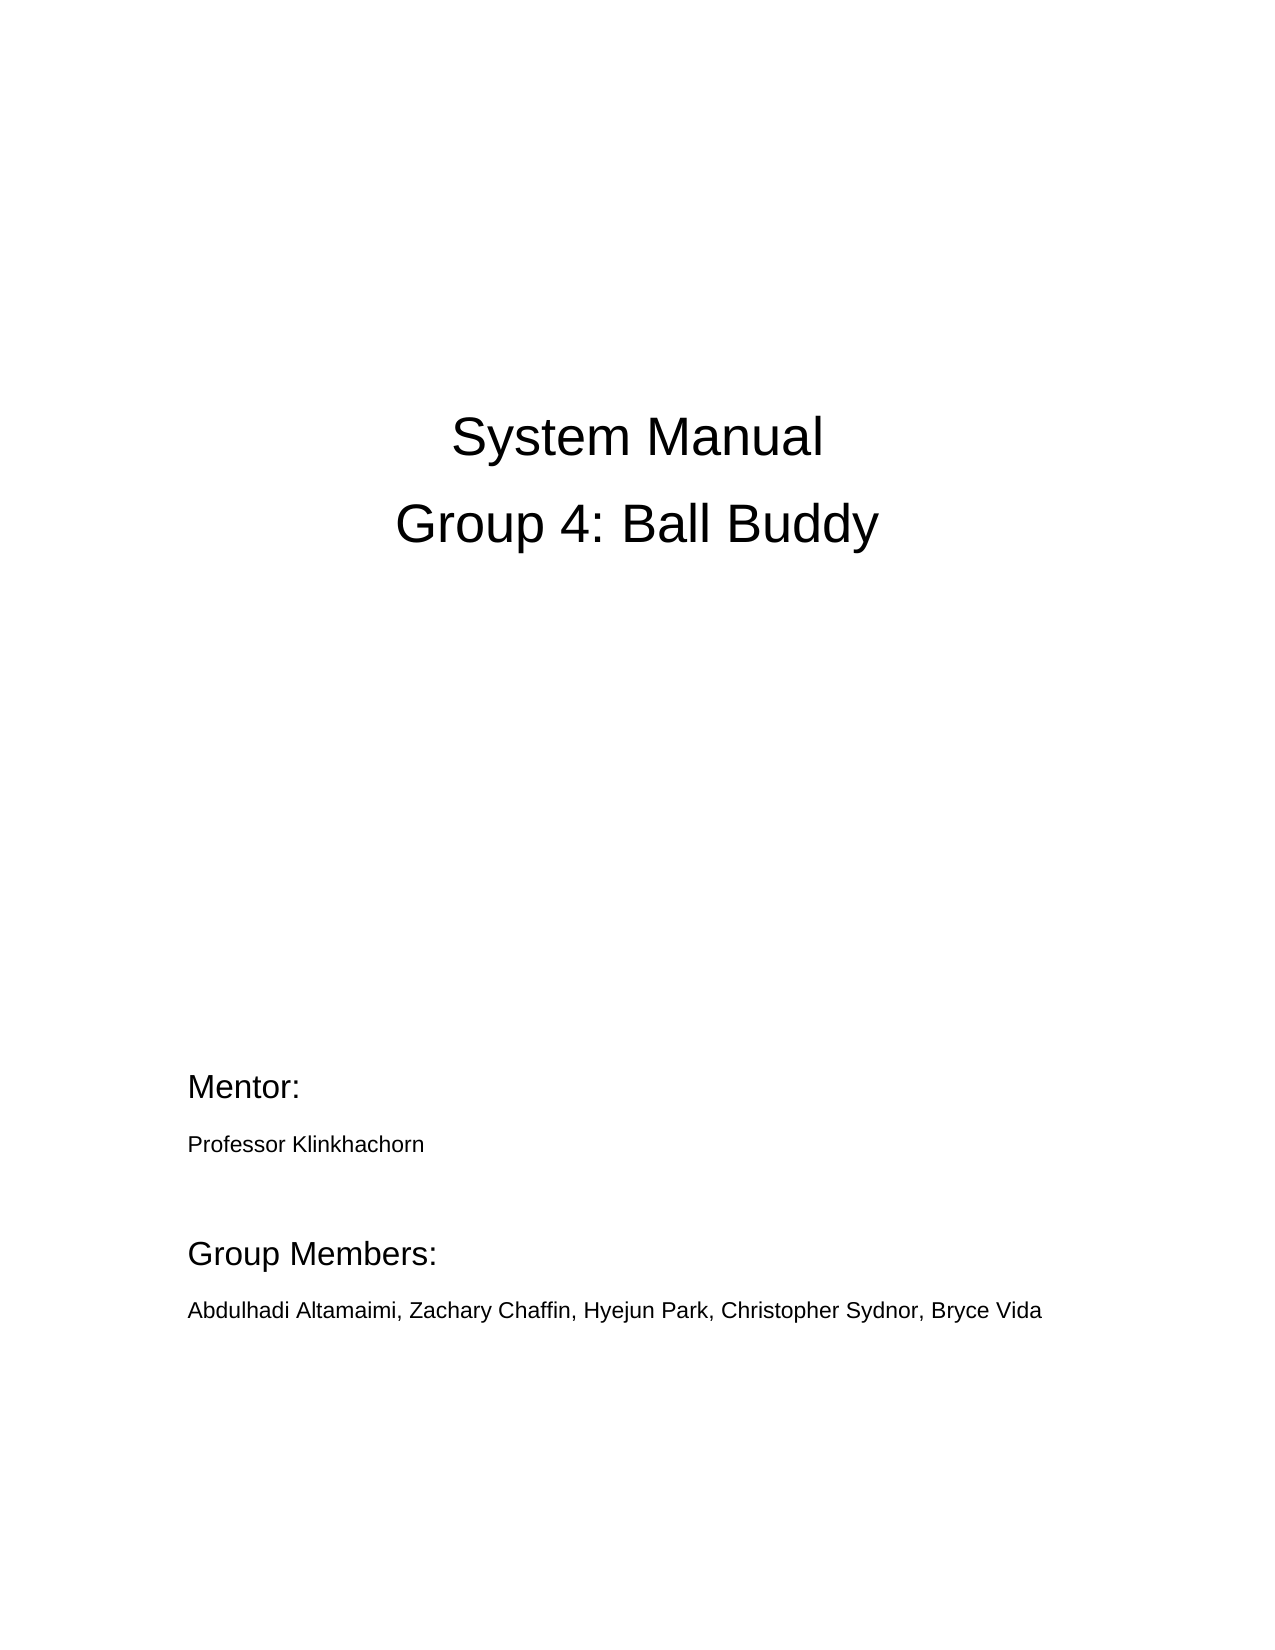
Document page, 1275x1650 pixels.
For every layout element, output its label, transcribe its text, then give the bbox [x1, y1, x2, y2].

text Abdulhadi Altamaimi, Zachary Chaffin, Hyejun Park, Christopher Sydnor, Bryce Vida [187, 1297, 1125, 1323]
text Mentor: [187, 1067, 1125, 1106]
text Group Members: [187, 1233, 1125, 1272]
title System Manual [150, 405, 1125, 467]
title Group 4: Ball Buddy [150, 492, 1125, 554]
text Professor Klinkhachorn [187, 1131, 1125, 1157]
